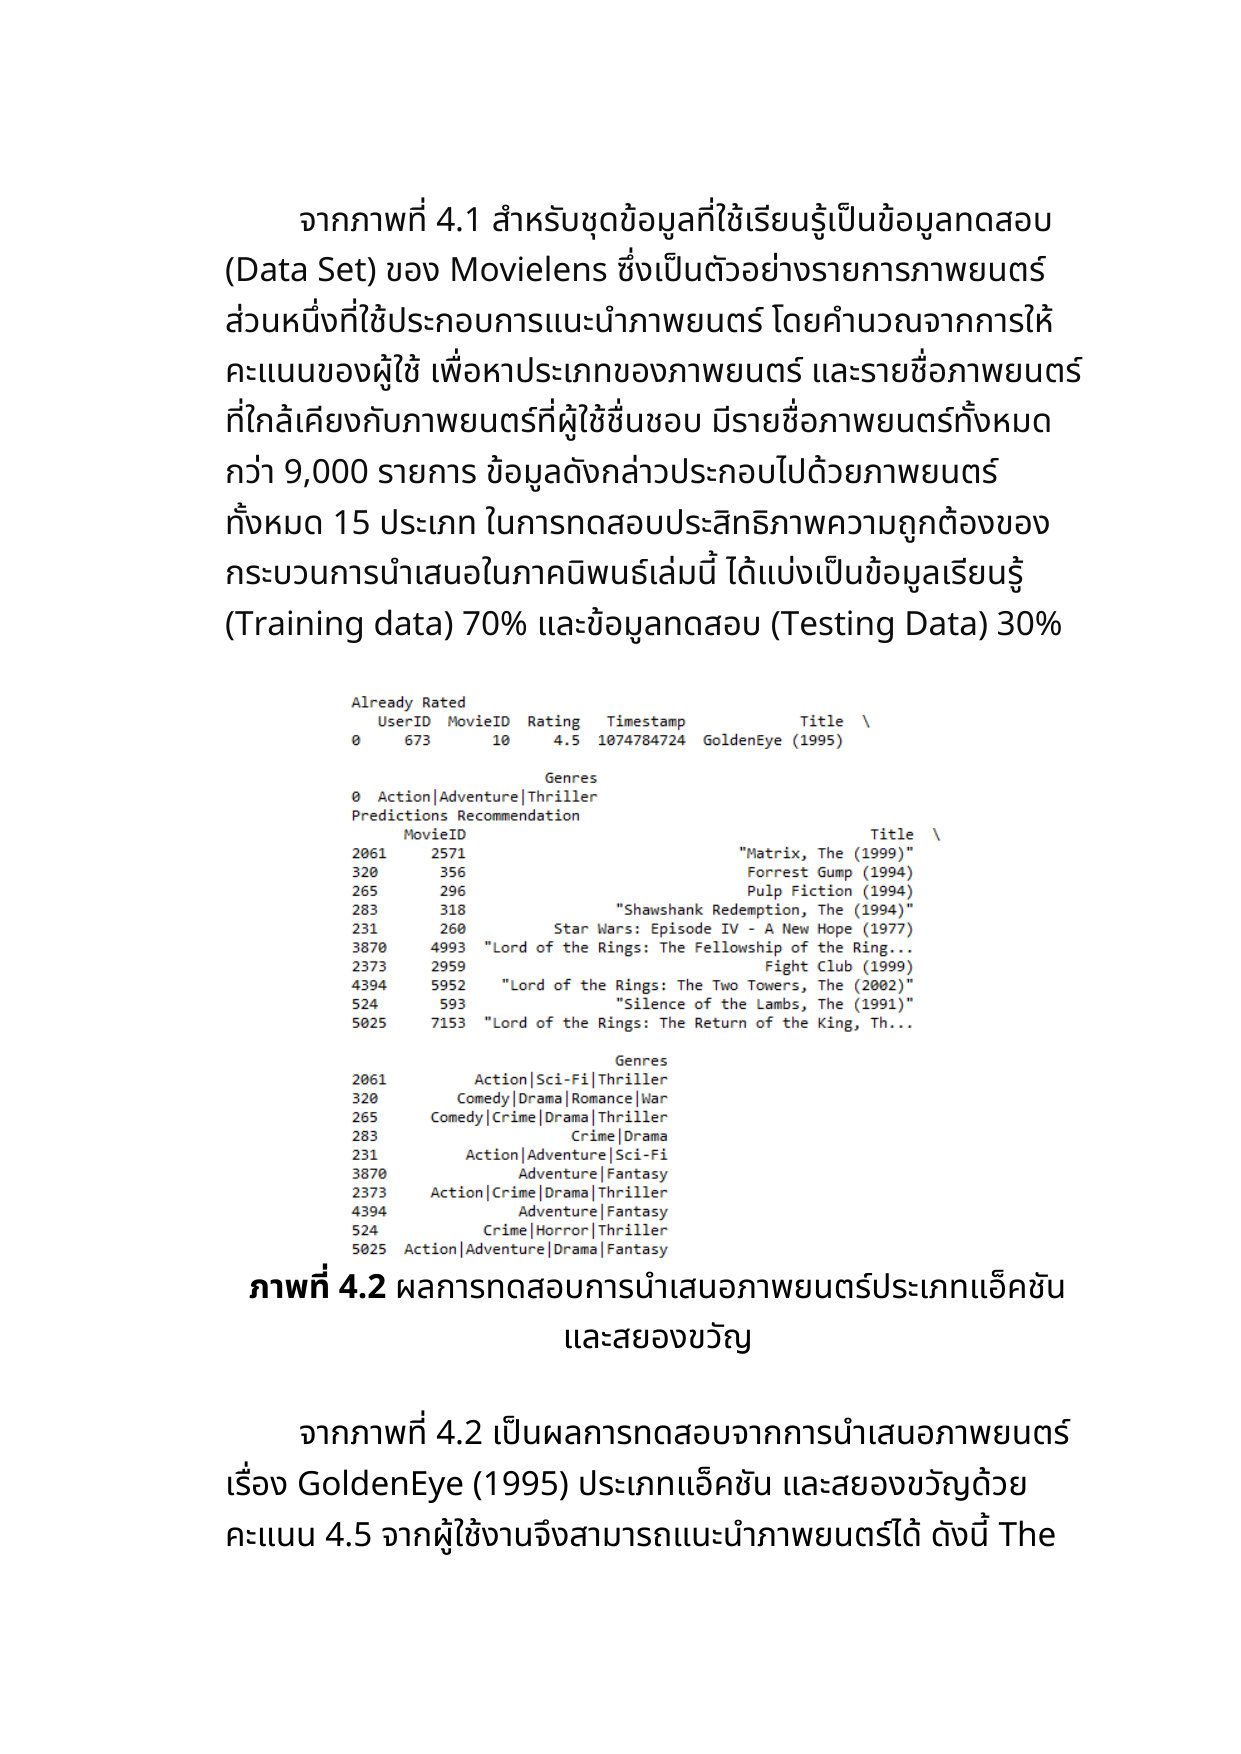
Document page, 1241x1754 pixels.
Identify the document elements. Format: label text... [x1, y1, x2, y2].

picture [348, 695, 967, 1263]
text จากภาพที่ 4.1 สำหรับชุดข้อมูลที่ใช้เรียนรู้เป็นข้อมูลทดสอบ (Data Set) ของ Movielens ซึ่งเป็นตัวอย่างรายการภาพยนตร์ส่วนหนึ่งที่ใช้ประกอบการแนะนำภาพยนตร์ โดยคำนวณจากการให้คะแนนของผู้ใช้ เพื่อหาประเภทของภาพยนตร์ และรายชื่อภาพยนตร์ที่ใกล้เคียงกับภาพยนตร์ที่ผู้ใช้ชื่นชอบ มีรายชื่อภาพยนตร์ทั้งหมดกว่า 9,000 รายการ ข้อมูลดังกล่าวประกอบไปด้วยภาพยนตร์ทั้งหมด 15 ประเภท ในการทดสอบประสิทธิภาพความถูกต้องของกระบวนการนำเสนอในภาคนิพนธ์เล่มนี้ ได้แบ่งเป็นข้อมูลเรียนรู้ (Training data) 70% และข้อมูลทดสอบ (Testing Data) 30% [225, 195, 1090, 650]
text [225, 1409, 1090, 1561]
text ภาพที่ 4.2 ผลการทดสอบการนำเสนอภาพยนตร์ประเภทแอ็คชัน และสยองขวัญ [225, 1263, 1090, 1364]
